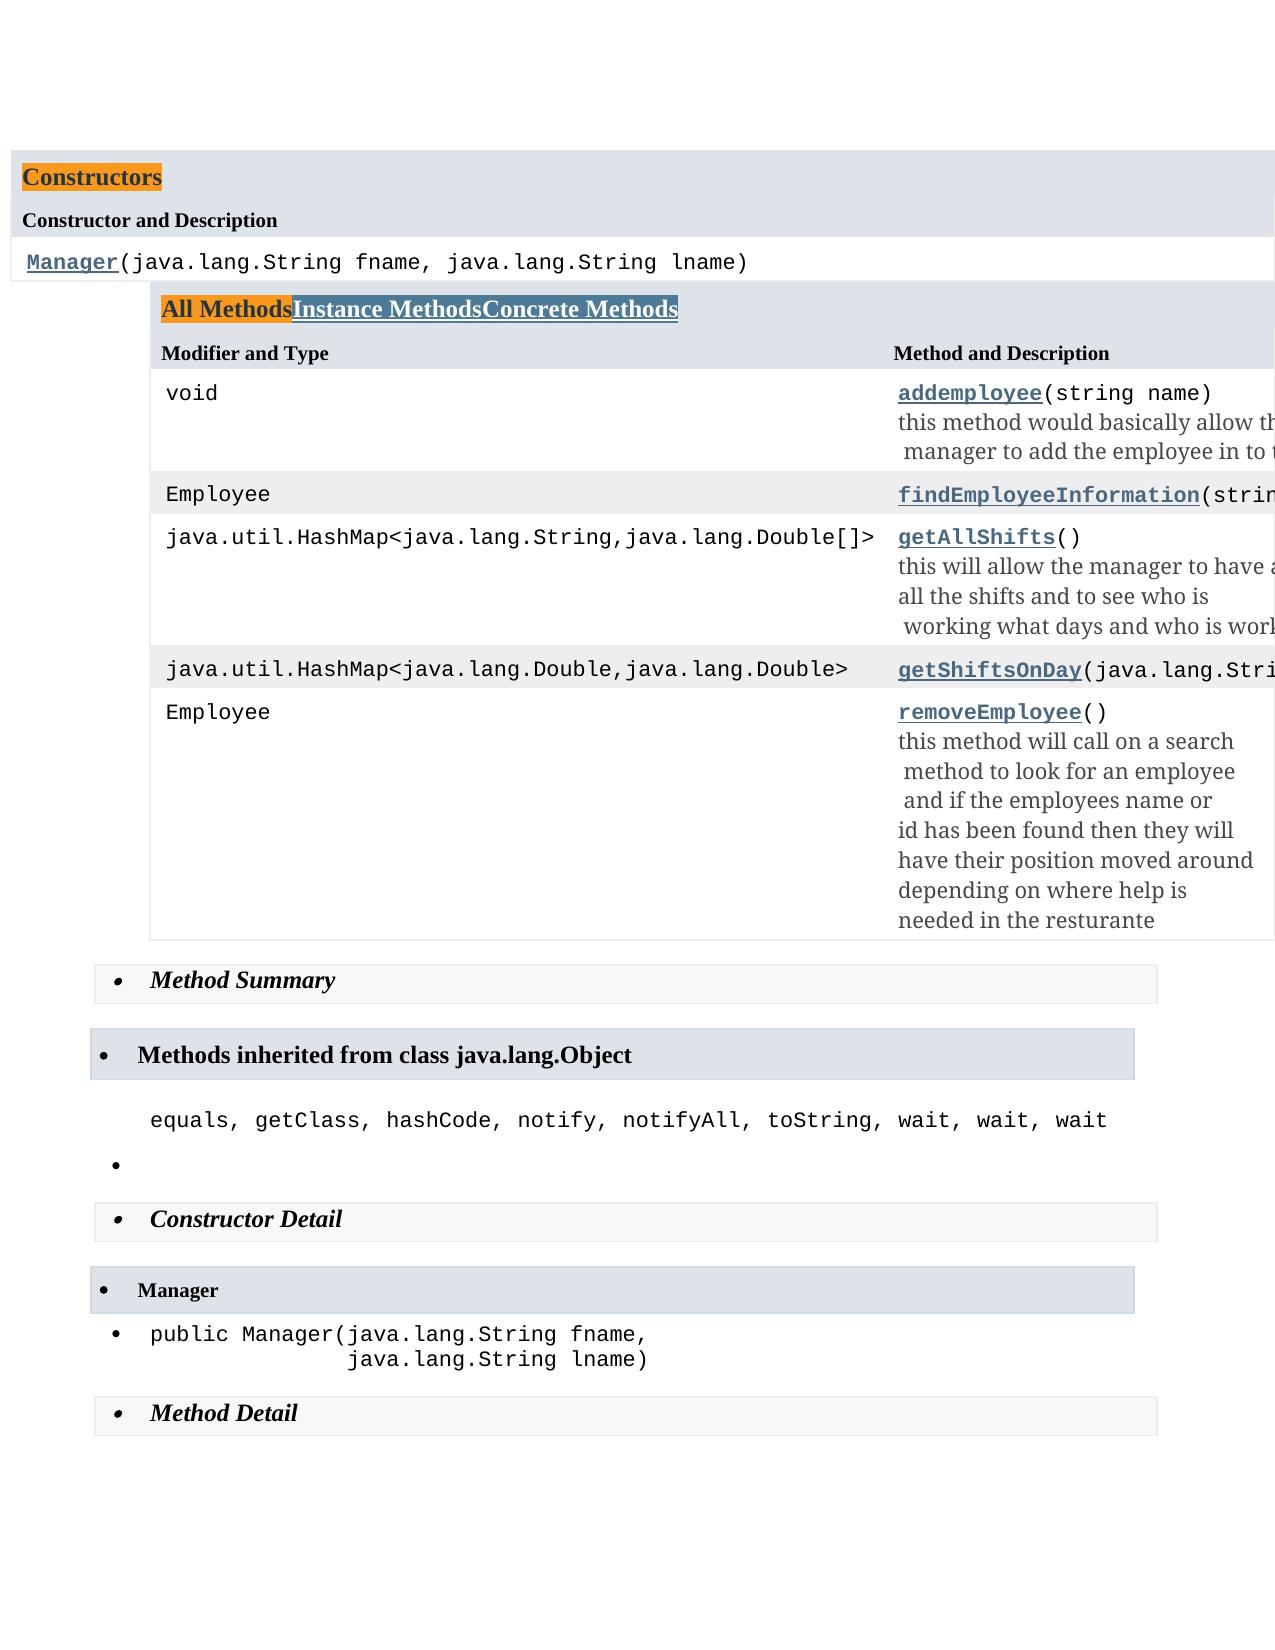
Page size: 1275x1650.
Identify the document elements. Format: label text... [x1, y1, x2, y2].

table_cell Employee [151, 689, 882, 939]
table_header All MethodsInstance MethodsConcrete Methods [150, 282, 1275, 328]
table_cell Employee [151, 471, 882, 514]
table_header Constructors [11, 150, 1275, 196]
list Method Summary [96, 966, 1156, 1003]
table_cell getShiftsOnDay(java.lang.String day) [882, 645, 1274, 688]
table_cell Modifier and Type [151, 328, 882, 369]
table_cell java.util.HashMap<java.lang.String,java.lang.Double[]> [151, 514, 882, 645]
list Constructor Detail [96, 1204, 1156, 1241]
table_cell Manager(java.lang.String fname, java.lang.String lname) [12, 237, 1274, 280]
text java.lang.String lname) [150, 1348, 1125, 1373]
table_cell void [151, 369, 882, 471]
table_cell removeEmployee() this method will call on a search method to look for an employee and if the employees name or id has been found then they will have their position moved around depending on where help is needed in the resturante [882, 689, 1274, 939]
table_cell Method and Description [882, 328, 1274, 369]
table_cell findEmployeeInformation(string name) [882, 471, 1274, 514]
list Methods inherited from class java.lang.Object [92, 1029, 1133, 1079]
text equals, getClass, hashCode, notify, notifyAll, toString, wait, wait, wait [150, 1109, 1125, 1134]
list public Manager(java.lang.String fname, [112, 1323, 1125, 1348]
table_cell addemployee(string name) this method would basically allow the manager to add the employee in to the system. [882, 369, 1274, 471]
list Manager [92, 1267, 1133, 1312]
table_cell Constructor and Description [12, 196, 1274, 237]
list Method Detail [96, 1398, 1156, 1435]
table_cell getAllShifts() this will allow the manager to have access to all the shifts and to see who is working what days and who is working what time [882, 514, 1274, 645]
table_cell java.util.HashMap<java.lang.Double,java.lang.Double> [151, 645, 882, 688]
